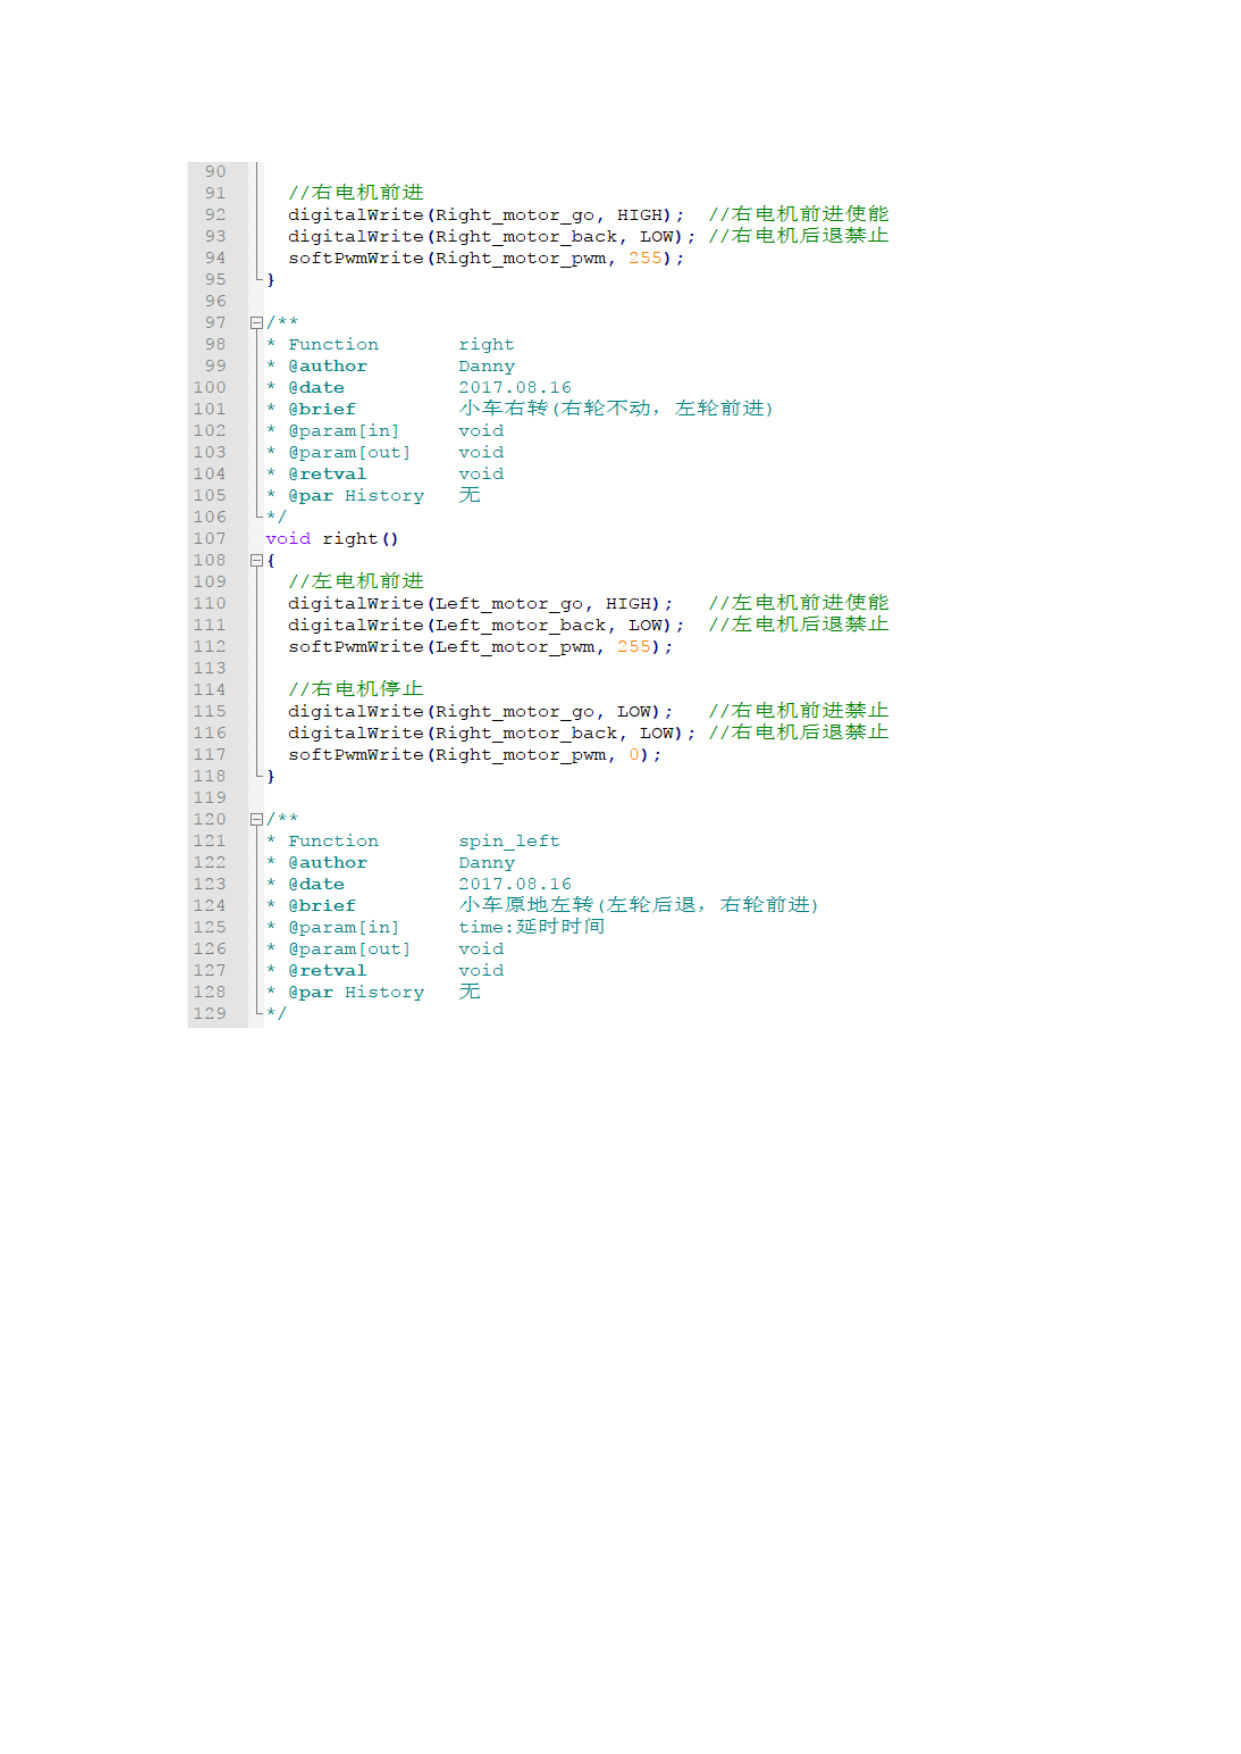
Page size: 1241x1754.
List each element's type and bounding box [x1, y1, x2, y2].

picture [187, 162, 1052, 1028]
